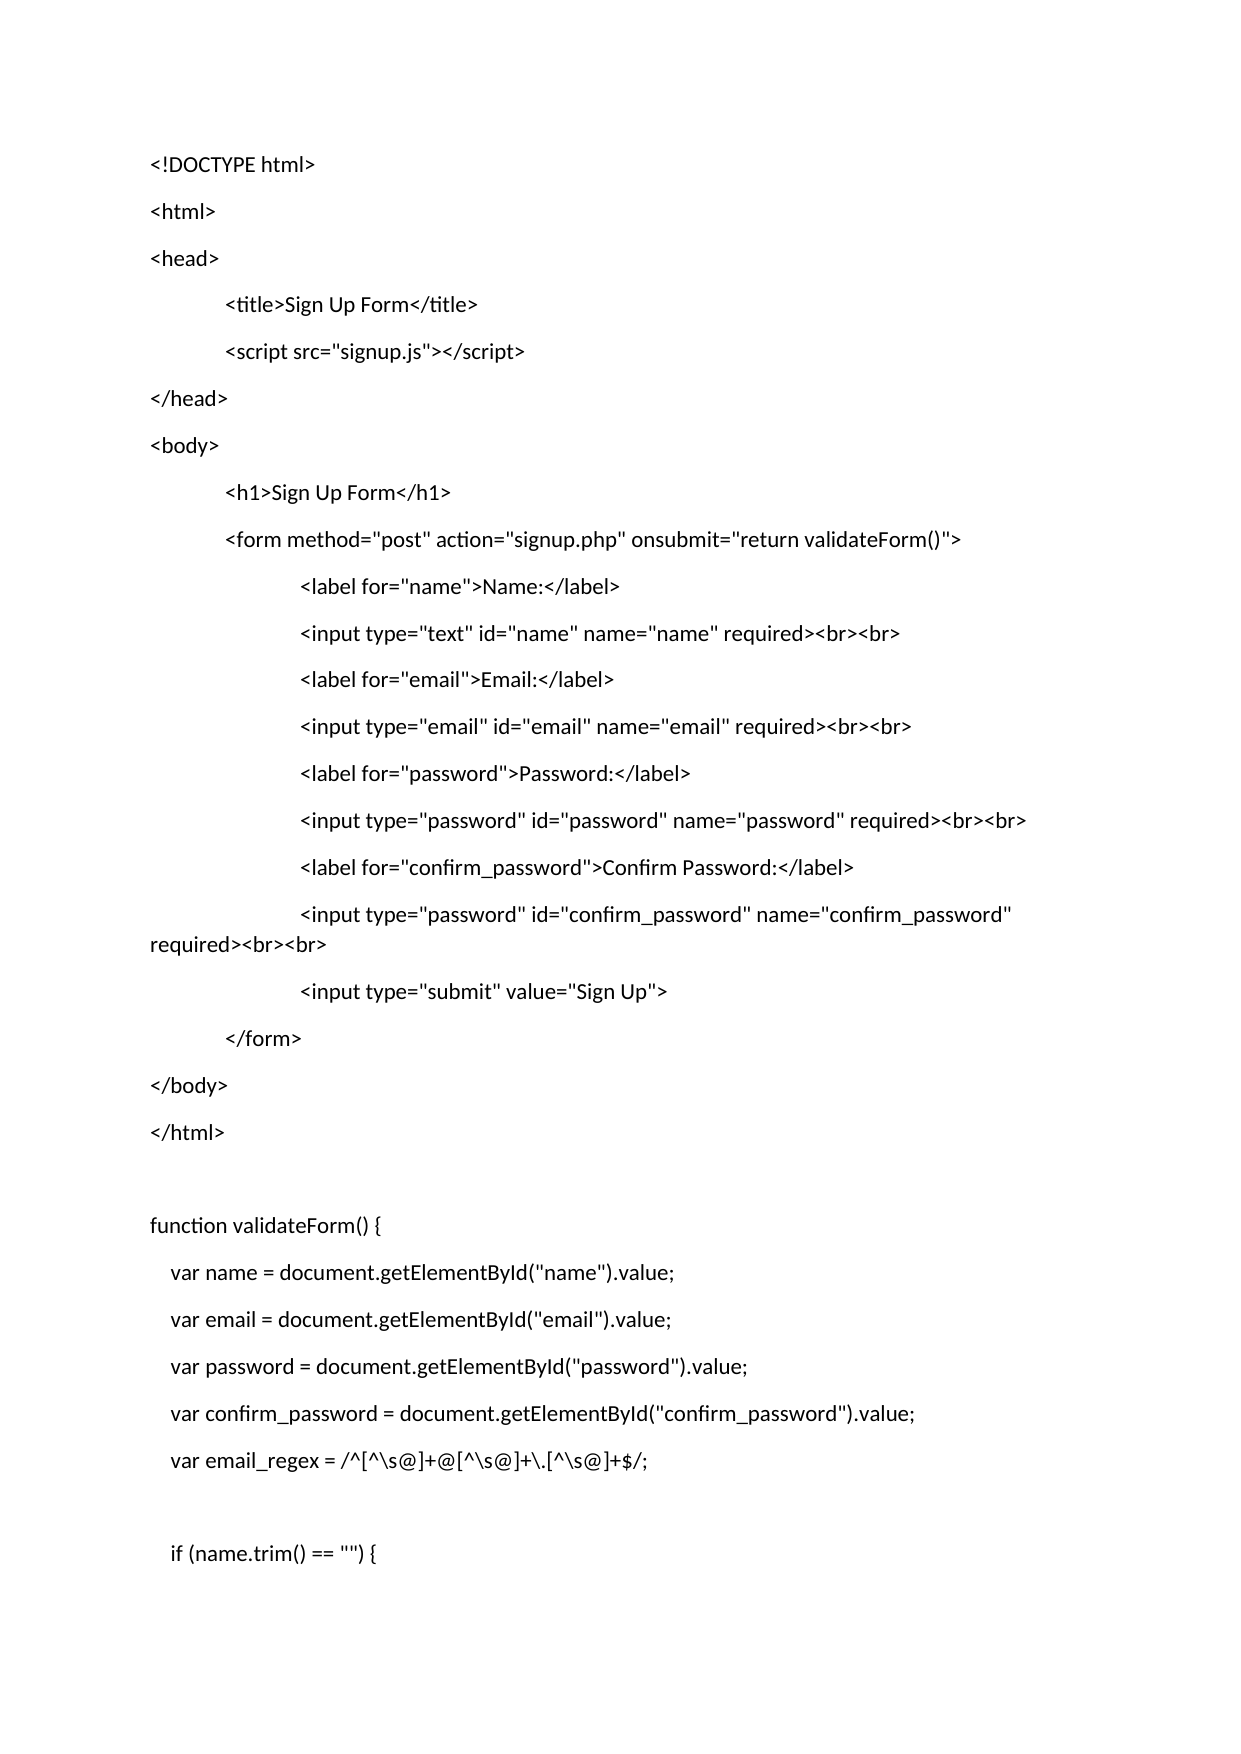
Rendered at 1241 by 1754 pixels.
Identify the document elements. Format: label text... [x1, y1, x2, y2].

text <input type="email" id="email" name="email" required><br><br> [150, 712, 1090, 741]
text <input type="submit" value="Sign Up"> [150, 977, 1090, 1005]
text var name = document.getElementById("name").value; [150, 1258, 1090, 1286]
text <input type="text" id="name" name="name" required><br><br> [150, 619, 1090, 647]
text <h1>Sign Up Form</h1> [150, 478, 1090, 506]
text <label for="password">Password:</label> [150, 759, 1090, 787]
text <title>Sign Up Form</title> [150, 291, 1090, 319]
text var email = document.getElementById("email").value; [150, 1305, 1090, 1333]
text <label for="confirm_password">Confirm Password:</label> [150, 853, 1090, 881]
text <input type="password" id="password" name="password" required><br><br> [150, 806, 1090, 834]
text if (name.trim() == "") { [150, 1539, 1090, 1568]
text </html> [150, 1118, 1090, 1146]
text var confirm_password = document.getElementById("confirm_password").value; [150, 1399, 1090, 1427]
text <head> [150, 244, 1090, 272]
text <html> [150, 197, 1090, 225]
text <!DOCTYPE html> [150, 150, 1090, 178]
text <label for="name">Name:</label> [150, 572, 1090, 600]
text <script src="signup.js"></script> [150, 337, 1090, 366]
text var password = document.getElementById("password").value; [150, 1352, 1090, 1380]
text <form method="post" action="signup.php" onsubmit="return validateForm()"> [150, 525, 1090, 553]
text var email_regex = /^[^\s@]+@[^\s@]+\.[^\s@]+$/; [150, 1446, 1090, 1474]
text <label for="email">Email:</label> [150, 666, 1090, 694]
text </body> [150, 1071, 1090, 1099]
text </form> [150, 1024, 1090, 1052]
text <input type="password" id="confirm_password" name="confirm_password" required><br><br> [150, 900, 1090, 958]
text <body> [150, 431, 1090, 459]
text function validateForm() { [150, 1211, 1090, 1239]
text </head> [150, 384, 1090, 412]
